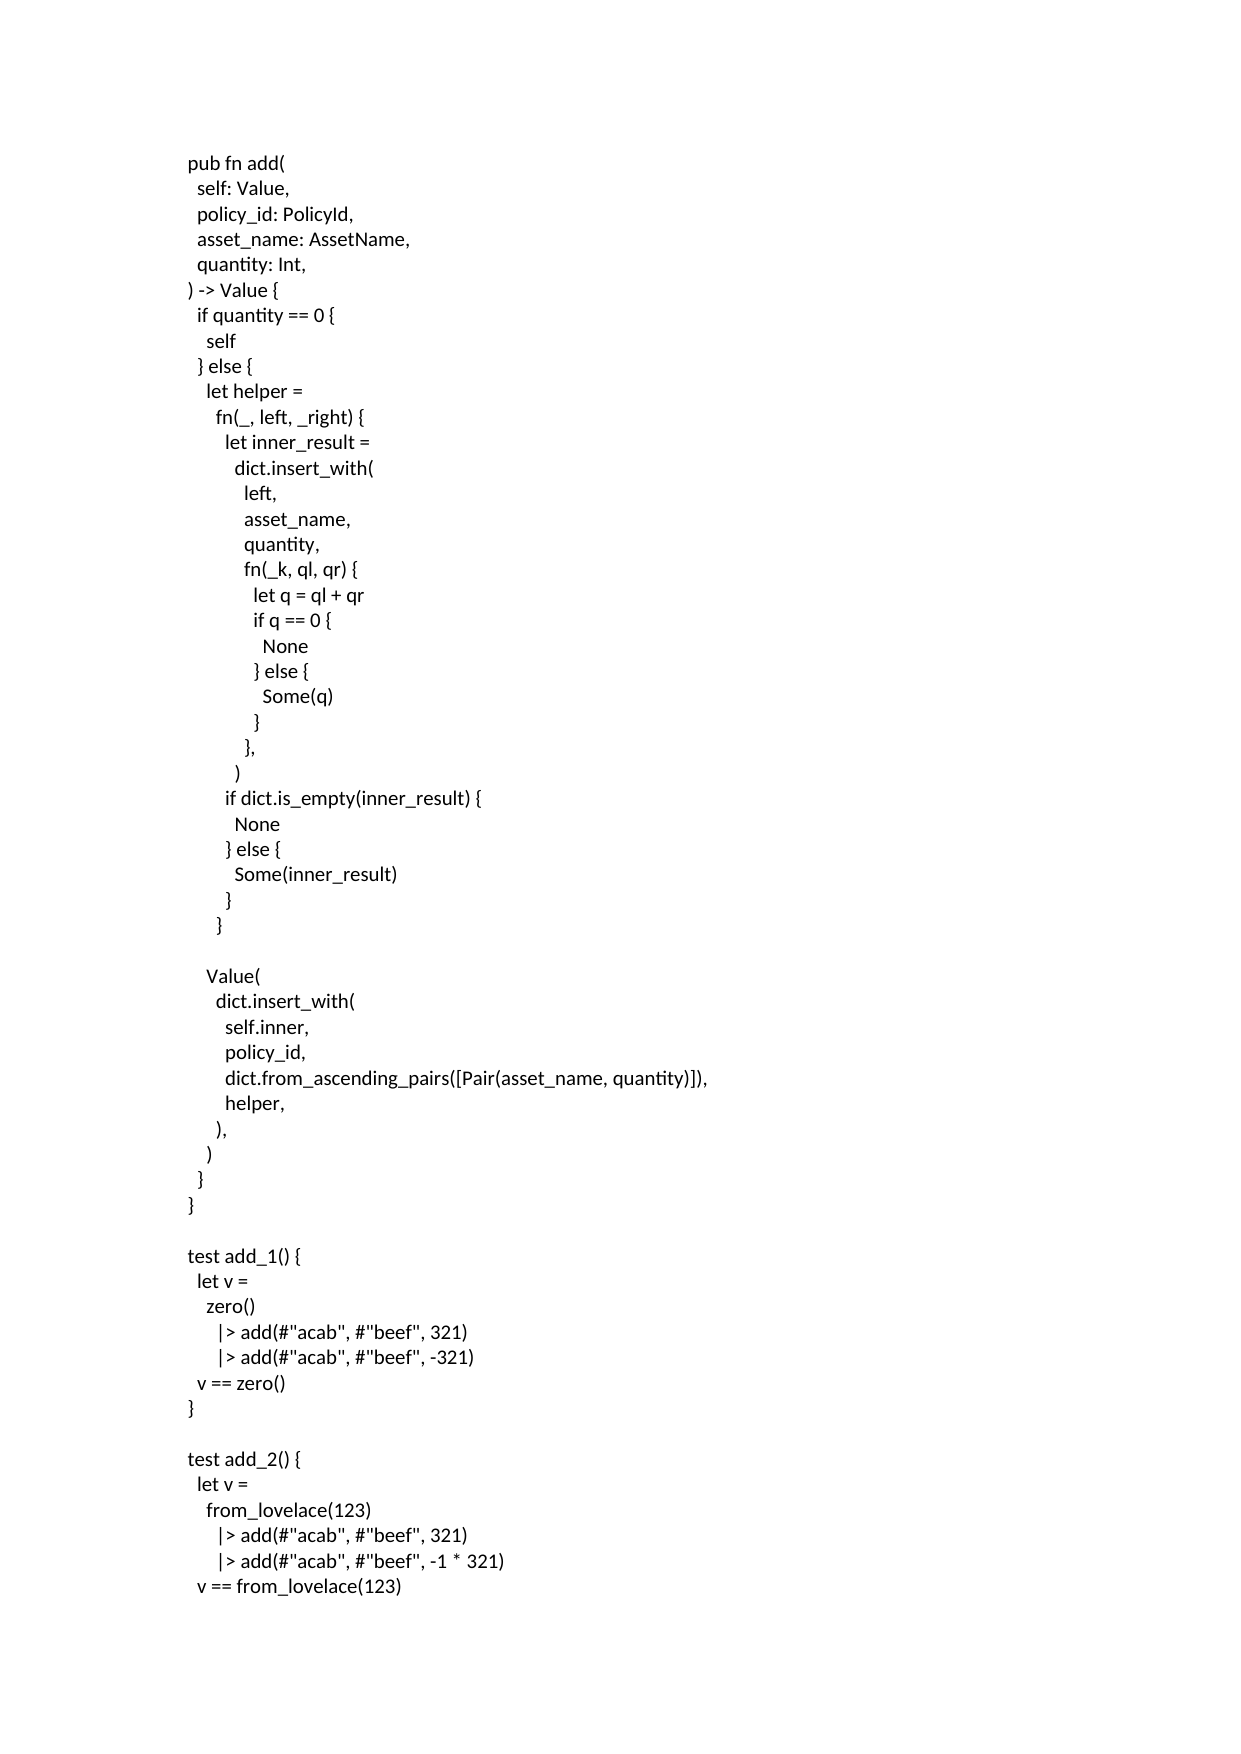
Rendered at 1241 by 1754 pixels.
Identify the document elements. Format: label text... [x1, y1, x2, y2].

text zero() [187, 1294, 1053, 1319]
text self: Value, [187, 175, 1053, 201]
text let q = ql + qr [187, 582, 1053, 607]
text let v = [187, 1268, 1053, 1294]
text ) [187, 1141, 1053, 1167]
text fn(_k, ql, qr) { [187, 557, 1053, 582]
text helper, [187, 1090, 1053, 1116]
text dict.insert_with( [187, 989, 1053, 1014]
text None [187, 633, 1053, 658]
text |> add(#"acab", #"beef", 321) [187, 1522, 1053, 1548]
text } [187, 887, 1053, 912]
text None [187, 811, 1053, 836]
text self.inner, [187, 1014, 1053, 1039]
text dict.from_ascending_pairs([Pair(asset_name, quantity)]), [187, 1065, 1053, 1090]
text asset_name: AssetName, [187, 226, 1053, 252]
text Some(q) [187, 684, 1053, 709]
text self [187, 328, 1053, 353]
text if quantity == 0 { [187, 302, 1053, 328]
text test add_2() { [187, 1446, 1053, 1472]
text Some(inner_result) [187, 862, 1053, 887]
text from_lovelace(123) [187, 1497, 1053, 1522]
text |> add(#"acab", #"beef", -321) [187, 1344, 1053, 1370]
text } else { [187, 353, 1053, 379]
text v == zero() [187, 1370, 1053, 1395]
text } [187, 1192, 1053, 1217]
text } else { [187, 836, 1053, 862]
text Value( [187, 963, 1053, 989]
text } [187, 1167, 1053, 1192]
text quantity, [187, 531, 1053, 557]
text ) [187, 760, 1053, 785]
text } [187, 709, 1053, 734]
text } [187, 912, 1053, 938]
text fn(_, left, _right) { [187, 404, 1053, 429]
text ), [187, 1116, 1053, 1141]
text if q == 0 { [187, 607, 1053, 633]
text test add_1() { [187, 1243, 1053, 1268]
text asset_name, [187, 506, 1053, 531]
text policy_id, [187, 1039, 1053, 1065]
text |> add(#"acab", #"beef", -1 * 321) [187, 1548, 1053, 1573]
text let v = [187, 1472, 1053, 1497]
text v == from_lovelace(123) [187, 1573, 1053, 1599]
text left, [187, 480, 1053, 506]
text let helper = [187, 379, 1053, 404]
text let inner_result = [187, 429, 1053, 455]
text policy_id: PolicyId, [187, 201, 1053, 226]
text pub fn add( [187, 150, 1053, 175]
text quantity: Int, [187, 252, 1053, 277]
text if dict.is_empty(inner_result) { [187, 785, 1053, 811]
text dict.insert_with( [187, 455, 1053, 480]
text ) -> Value { [187, 277, 1053, 302]
text }, [187, 734, 1053, 760]
text |> add(#"acab", #"beef", 321) [187, 1319, 1053, 1344]
text } else { [187, 658, 1053, 684]
text } [187, 1395, 1053, 1421]
